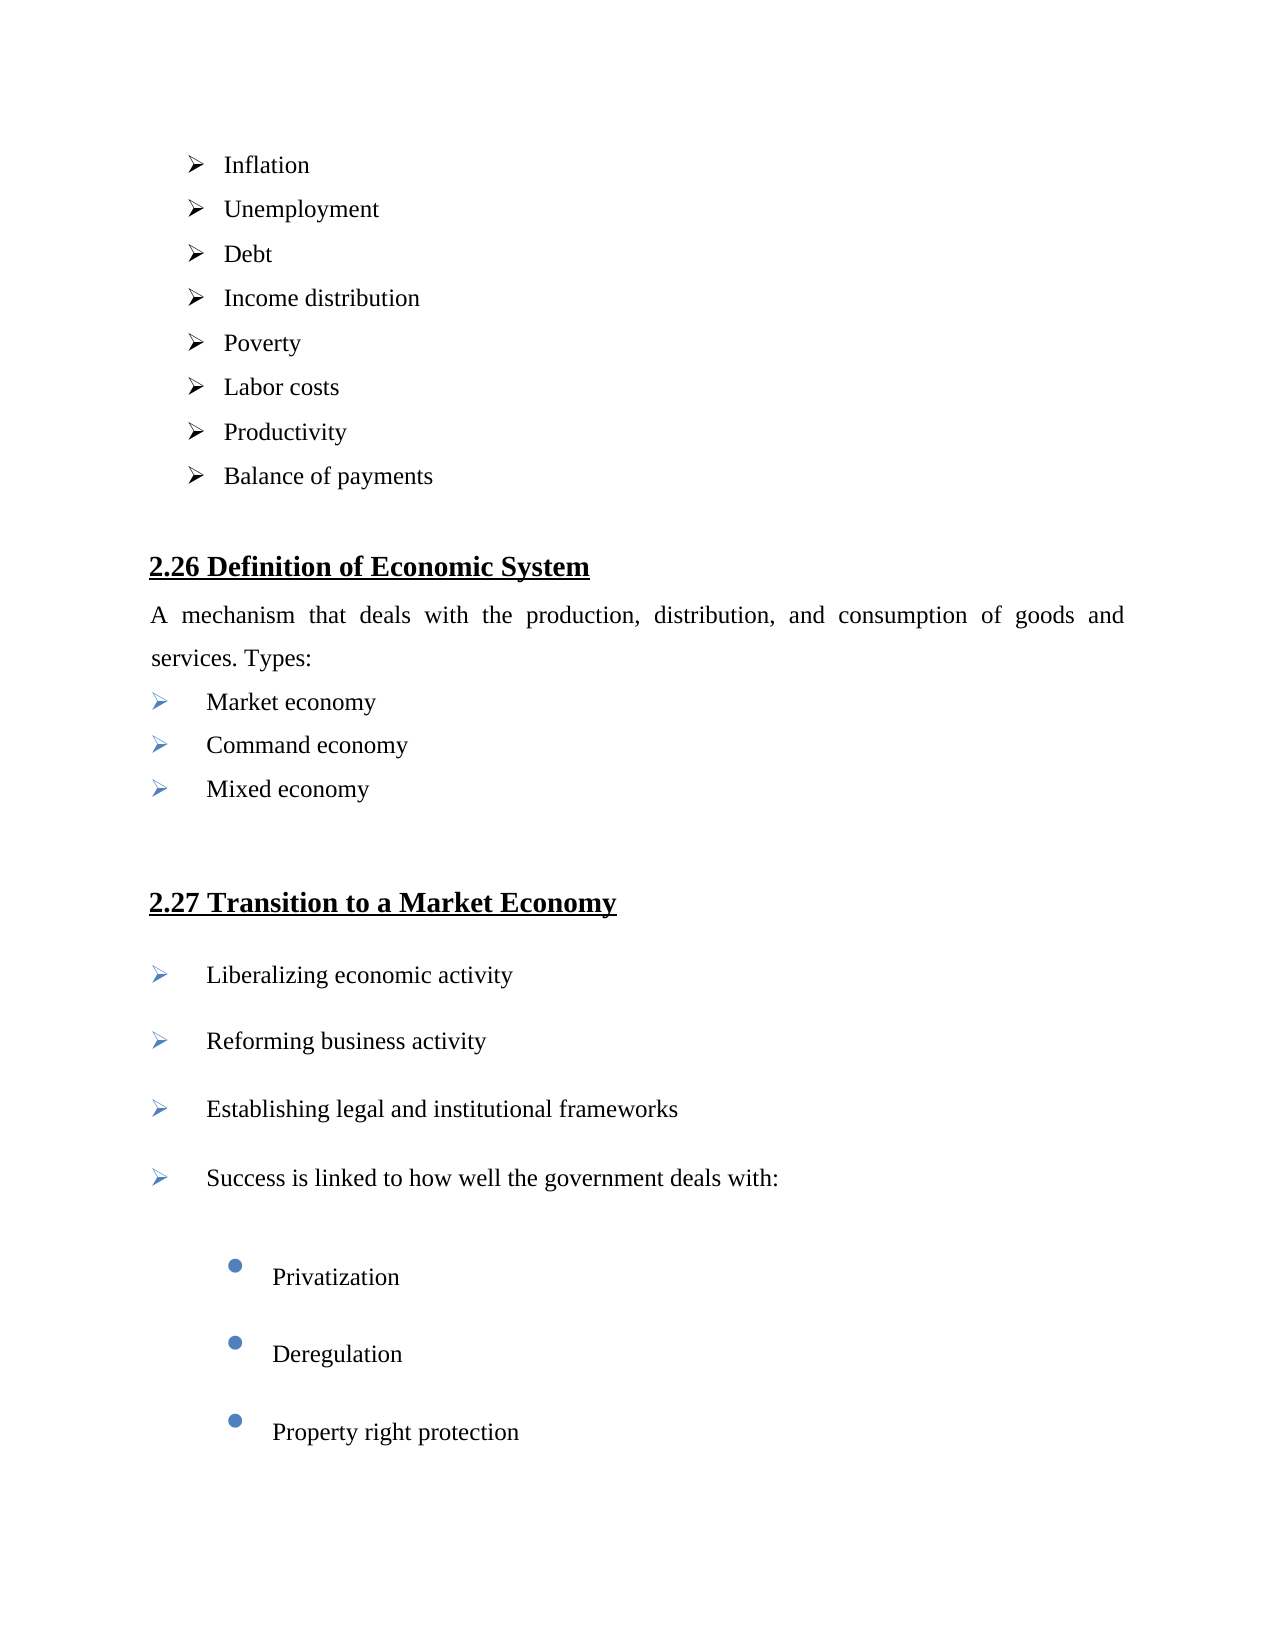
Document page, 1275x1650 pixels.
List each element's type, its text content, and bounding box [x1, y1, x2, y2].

text 2.27 Transition to a Market Economy [148, 885, 1127, 918]
list Productivity [186, 417, 1125, 446]
text 2.26 Definition of Economic System [148, 549, 1127, 583]
list Success is linked to how well the government deals with: [150, 1163, 1125, 1192]
list Command economy [150, 731, 1125, 759]
list Debt [186, 239, 1125, 268]
list Property right protection [225, 1385, 1127, 1452]
list Poverty [186, 328, 1125, 357]
list Liberalizing economic activity [150, 960, 1125, 988]
list Reforming business activity [150, 1026, 1125, 1055]
text A mechanism that deals with the production, distribution, and consumption of goods and services. Types: [150, 600, 1125, 672]
list Market economy [150, 687, 1125, 716]
list Deregulation [225, 1308, 1127, 1375]
list Establishing legal and institutional frameworks [150, 1094, 1125, 1123]
list Inflation [186, 150, 1125, 179]
list Balance of payments [186, 461, 1125, 490]
list Mixed economy [150, 774, 1125, 803]
list Unemployment [186, 194, 1125, 223]
list Income distribution [186, 283, 1125, 312]
list Labor costs [186, 372, 1125, 401]
list Privatization [225, 1231, 1127, 1298]
